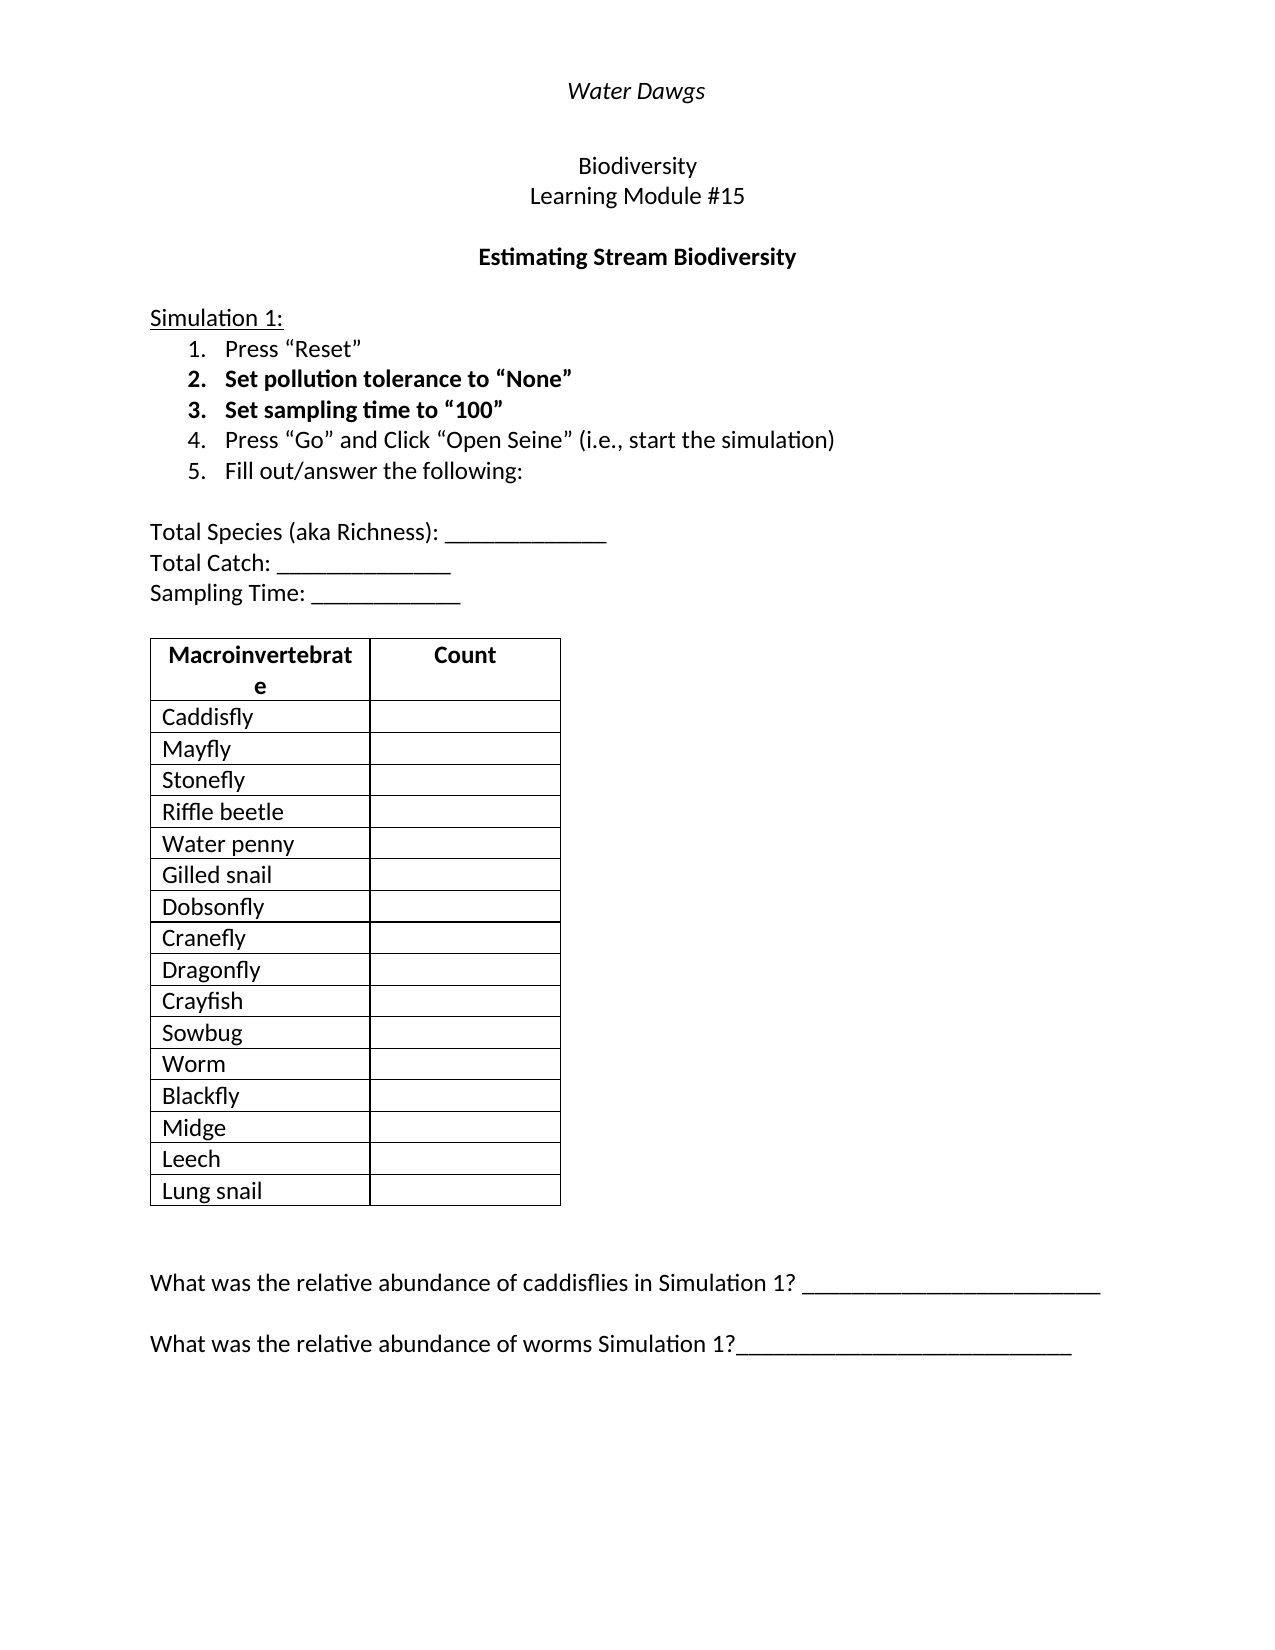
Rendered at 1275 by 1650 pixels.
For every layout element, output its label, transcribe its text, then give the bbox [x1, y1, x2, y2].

table_cell Sowbug [151, 1017, 369, 1048]
table_cell [371, 1175, 560, 1205]
text Total Catch: ______________ [150, 547, 1125, 577]
table_cell Lung snail [151, 1175, 369, 1205]
table_cell [371, 859, 560, 890]
table_header Macroinvertebrate [151, 639, 369, 700]
table_cell Riffle beetle [151, 796, 369, 827]
table_cell [371, 701, 560, 732]
table_cell [371, 1017, 560, 1048]
text Learning Module #15 [150, 181, 1125, 211]
table_cell Stonefly [151, 765, 369, 795]
list Set sampling time to “100” [187, 394, 1125, 425]
text Sampling Time: ____________ [150, 577, 1125, 608]
table_header Count [371, 639, 560, 700]
text Total Species (aka Richness): _____________ [150, 516, 1125, 547]
table_cell [371, 828, 560, 858]
table_cell Gilled snail [151, 859, 369, 890]
text What was the relative abundance of worms Simulation 1?___________________________ [150, 1328, 1125, 1359]
table_cell [371, 1049, 560, 1079]
table_cell Worm [151, 1049, 369, 1079]
table_cell Cranefly [151, 923, 369, 953]
table_cell Blackfly [151, 1080, 369, 1111]
table_cell Midge [151, 1112, 369, 1142]
table_cell [371, 1143, 560, 1174]
text Biodiversity [150, 150, 1125, 181]
table_cell Mayfly [151, 733, 369, 763]
table_cell [371, 986, 560, 1016]
text Estimating Stream Biodiversity [150, 242, 1125, 272]
text Simulation 1: [150, 303, 1125, 333]
table_cell [371, 1080, 560, 1111]
table_cell [371, 891, 560, 921]
table_cell [371, 954, 560, 984]
table_cell Crayfish [151, 986, 369, 1016]
text What was the relative abundance of caddisflies in Simulation 1? ________________________ [150, 1267, 1125, 1298]
table_cell Caddisfly [151, 701, 369, 732]
table_cell Water penny [151, 828, 369, 858]
table_cell [371, 765, 560, 795]
table_cell [371, 796, 560, 827]
list Press “Go” and Click “Open Seine” (i.e., start the simulation) [187, 425, 1125, 455]
list Set pollution tolerance to “None” [187, 364, 1125, 394]
table_cell [371, 733, 560, 763]
list Press “Reset” [187, 333, 1125, 364]
table_cell [371, 923, 560, 953]
table_cell Dobsonfly [151, 891, 369, 921]
table_cell [371, 1112, 560, 1142]
table_cell Dragonfly [151, 954, 369, 984]
table_cell Leech [151, 1143, 369, 1174]
list Fill out/answer the following: [187, 455, 1125, 486]
